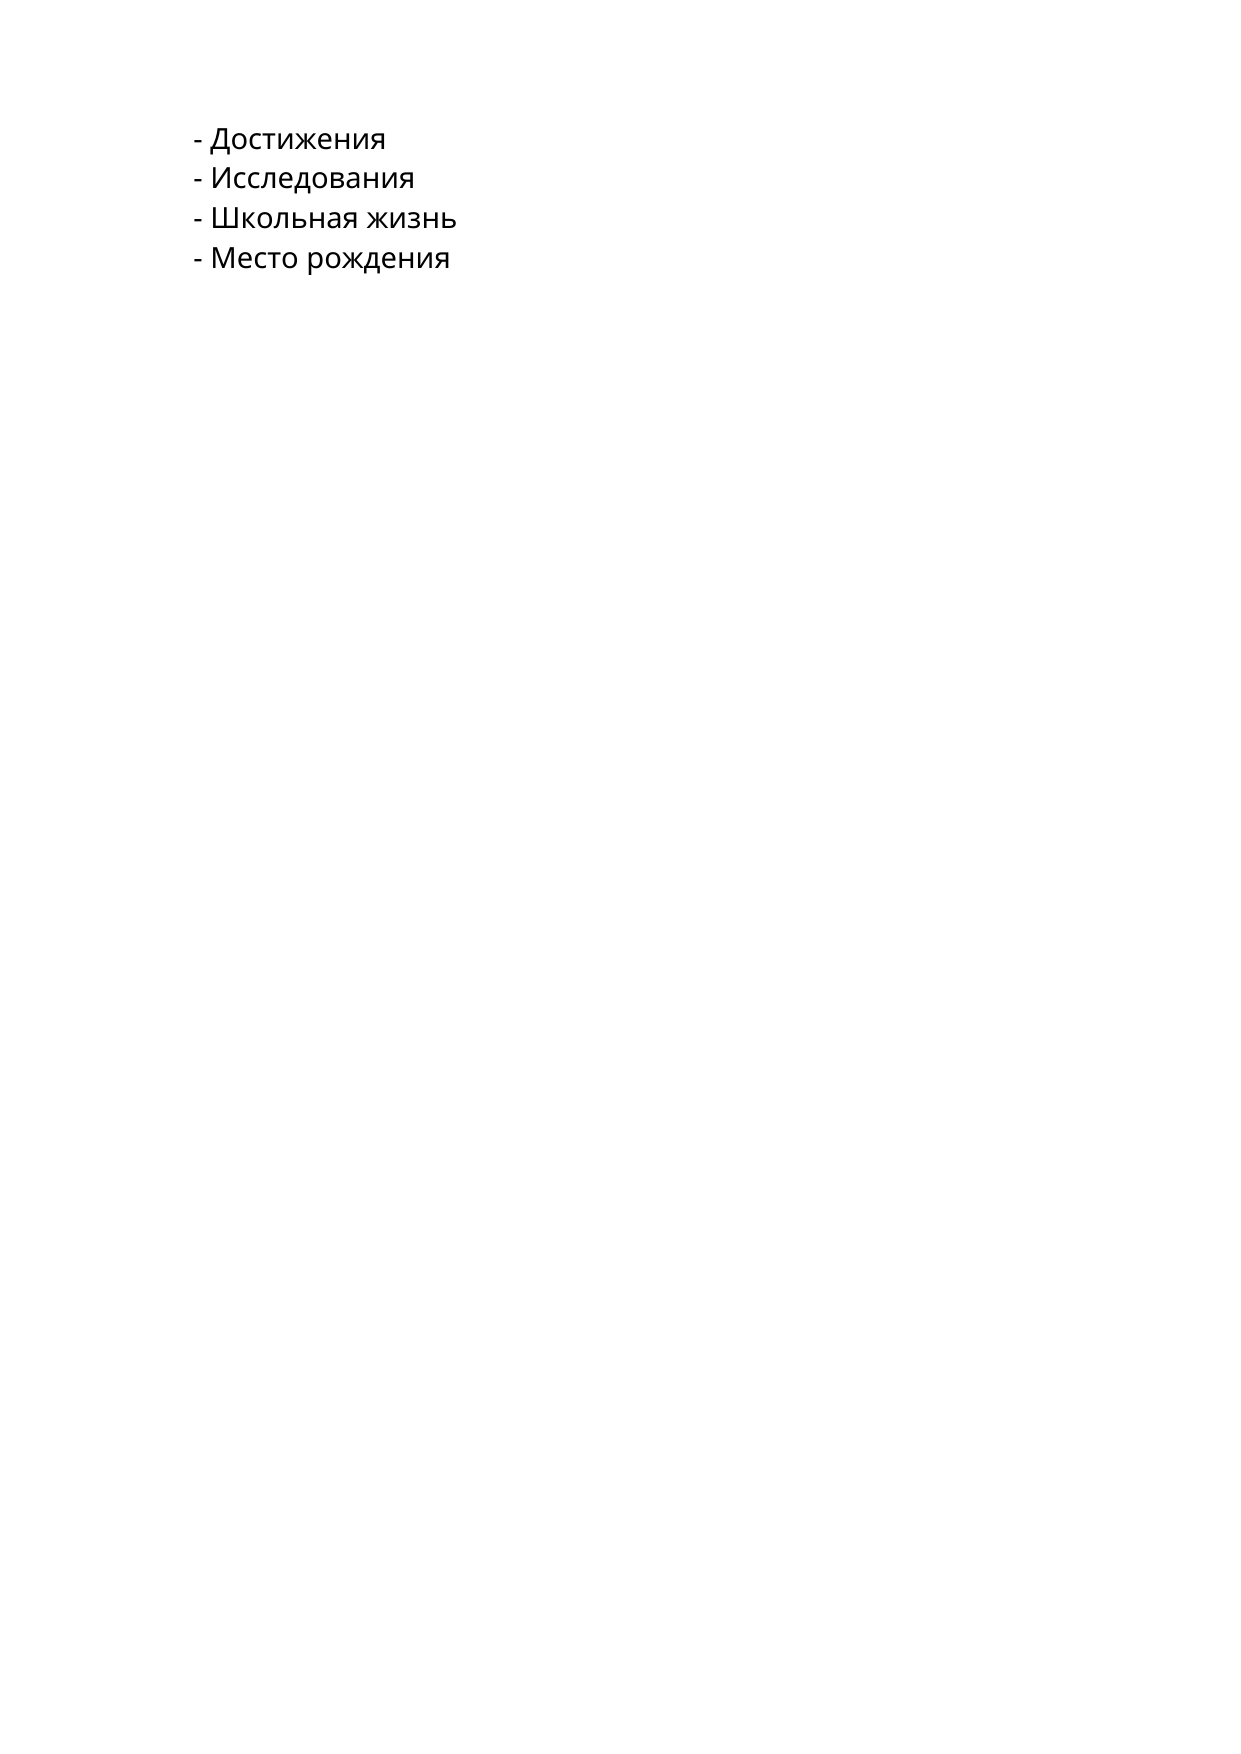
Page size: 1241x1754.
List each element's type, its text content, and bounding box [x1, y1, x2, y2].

text - Достижения [118, 118, 1122, 158]
text - Школьная жизнь [118, 197, 1122, 237]
text - Место рождения [118, 237, 1122, 277]
text - Исследования [118, 158, 1122, 197]
